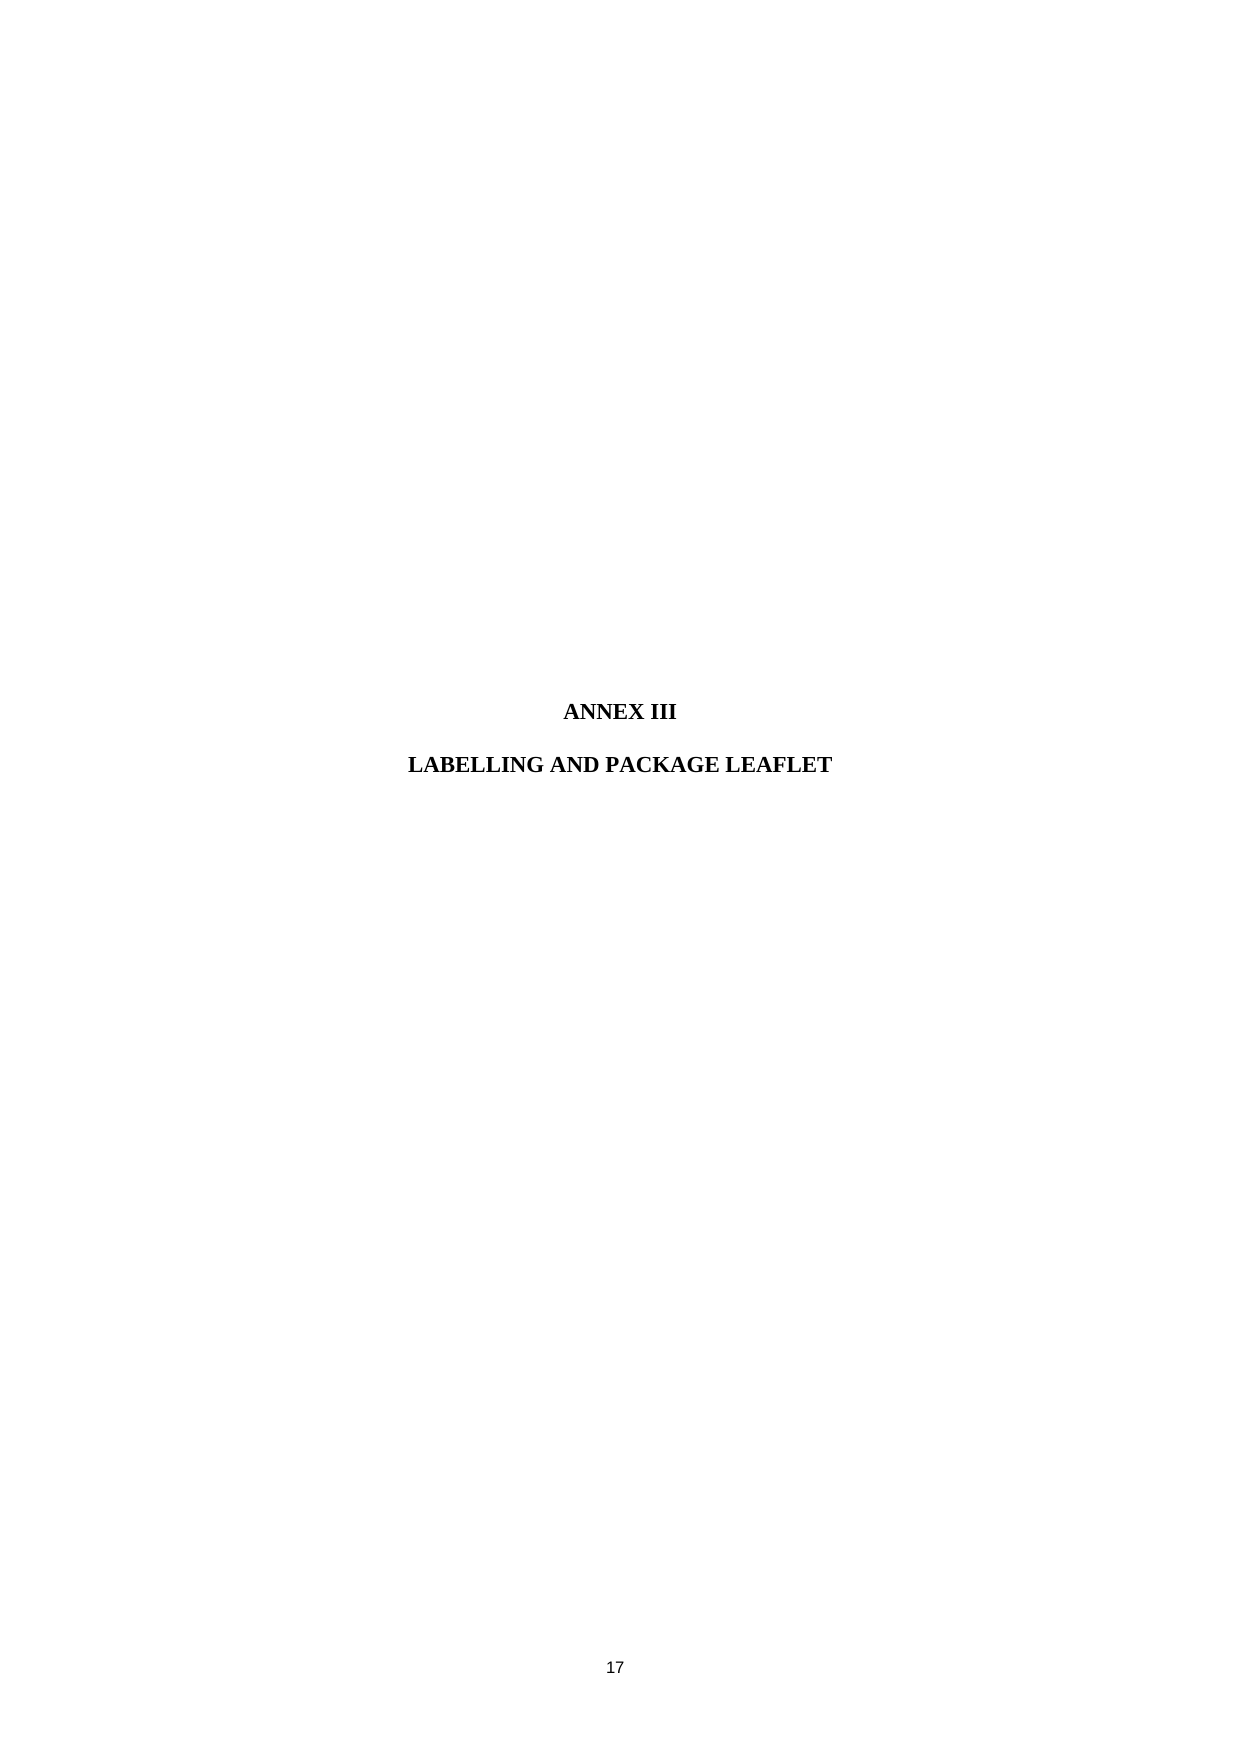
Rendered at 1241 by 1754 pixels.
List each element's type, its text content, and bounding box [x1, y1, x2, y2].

text LABELLING AND PACKAGE LEAFLET [148, 751, 1092, 777]
text ANNEX III [148, 698, 1092, 724]
